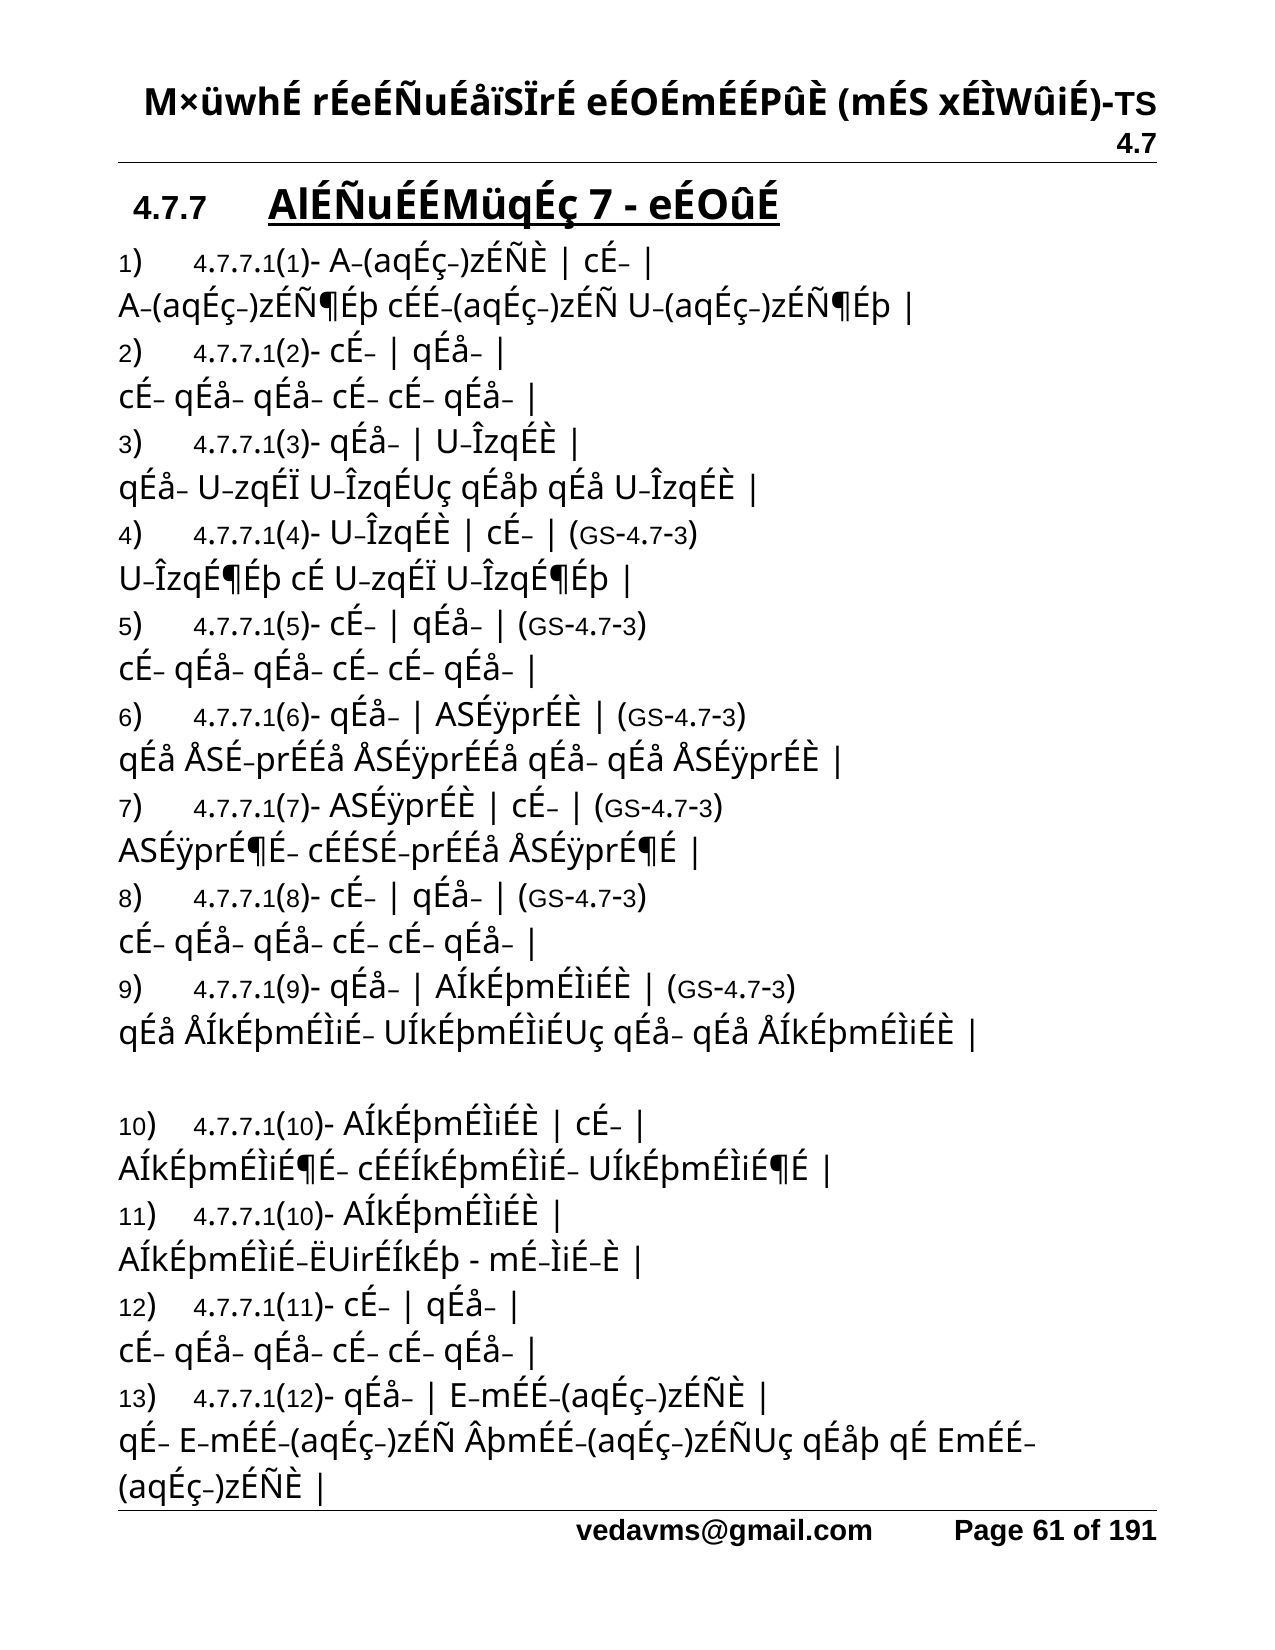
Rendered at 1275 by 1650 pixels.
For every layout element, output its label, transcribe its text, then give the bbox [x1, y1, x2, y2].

text 2) 4.7.7.1(2)- cÉ– | qÉå– | [118, 327, 1157, 373]
text A–(aqÉç–)zÉÑ¶Éþ cÉÉ–(aqÉç–)zÉÑ U–(aqÉç–)zÉÑ¶Éþ | [118, 282, 1157, 327]
text AÍkÉþmÉÌiÉ¶É– cÉÉÍkÉþmÉÌiÉ– UÍkÉþmÉÌiÉ¶É | [118, 1145, 1157, 1190]
subtitle AlÉÑuÉÉMüqÉç 7 - eÉOûÉ [133, 175, 1157, 232]
text ASÉÿprÉ¶É– cÉÉSÉ–prÉÉå ÅSÉÿprÉ¶É | [118, 827, 1157, 872]
text 8) 4.7.7.1(8)- cÉ– | qÉå– | (GS-4.7-3) [118, 872, 1157, 918]
text qÉå ÅÍkÉþmÉÌiÉ– UÍkÉþmÉÌiÉUç qÉå– qÉå ÅÍkÉþmÉÌiÉÈ | [118, 1008, 1157, 1054]
text cÉ– qÉå– qÉå– cÉ– cÉ– qÉå– | [118, 645, 1157, 691]
text 10) 4.7.7.1(10)- AÍkÉþmÉÌiÉÈ | cÉ– | [118, 1099, 1157, 1145]
text 11) 4.7.7.1(10)- AÍkÉþmÉÌiÉÈ | [118, 1190, 1157, 1236]
text 5) 4.7.7.1(5)- cÉ– | qÉå– | (GS-4.7-3) [118, 600, 1157, 645]
text 4) 4.7.7.1(4)- U–ÎzqÉÈ | cÉ– | (GS-4.7-3) [118, 509, 1157, 554]
text 13) 4.7.7.1(12)- qÉå– | E–mÉÉ–(aqÉç–)zÉÑÈ | [118, 1372, 1157, 1417]
text qÉå– U–zqÉÏ U–ÎzqÉUç qÉåþ qÉå U–ÎzqÉÈ | [118, 463, 1157, 509]
text qÉå ÅSÉ–prÉÉå ÅSÉÿprÉÉå qÉå– qÉå ÅSÉÿprÉÈ | [118, 736, 1157, 781]
text 1) 4.7.7.1(1)- A–(aqÉç–)zÉÑÈ | cÉ– | [118, 236, 1157, 282]
text U–ÎzqÉ¶Éþ cÉ U–zqÉÏ U–ÎzqÉ¶Éþ | [118, 554, 1157, 600]
text qÉ– E–mÉÉ–(aqÉç–)zÉÑ ÂþmÉÉ–(aqÉç–)zÉÑUç qÉåþ qÉ EmÉÉ–(aqÉç–)zÉÑÈ | [118, 1417, 1157, 1508]
text cÉ– qÉå– qÉå– cÉ– cÉ– qÉå– | [118, 918, 1157, 963]
text 3) 4.7.7.1(3)- qÉå– | U–ÎzqÉÈ | [118, 418, 1157, 463]
text cÉ– qÉå– qÉå– cÉ– cÉ– qÉå– | [118, 1326, 1157, 1372]
text 12) 4.7.7.1(11)- cÉ– | qÉå– | [118, 1281, 1157, 1326]
text 9) 4.7.7.1(9)- qÉå– | AÍkÉþmÉÌiÉÈ | (GS-4.7-3) [118, 963, 1157, 1008]
text 7) 4.7.7.1(7)- ASÉÿprÉÈ | cÉ– | (GS-4.7-3) [118, 781, 1157, 827]
text cÉ– qÉå– qÉå– cÉ– cÉ– qÉå– | [118, 373, 1157, 418]
text AÍkÉþmÉÌiÉ–ËUirÉÍkÉþ - mÉ–ÌiÉ–È | [118, 1236, 1157, 1281]
text 6) 4.7.7.1(6)- qÉå– | ASÉÿprÉÈ | (GS-4.7-3) [118, 691, 1157, 736]
